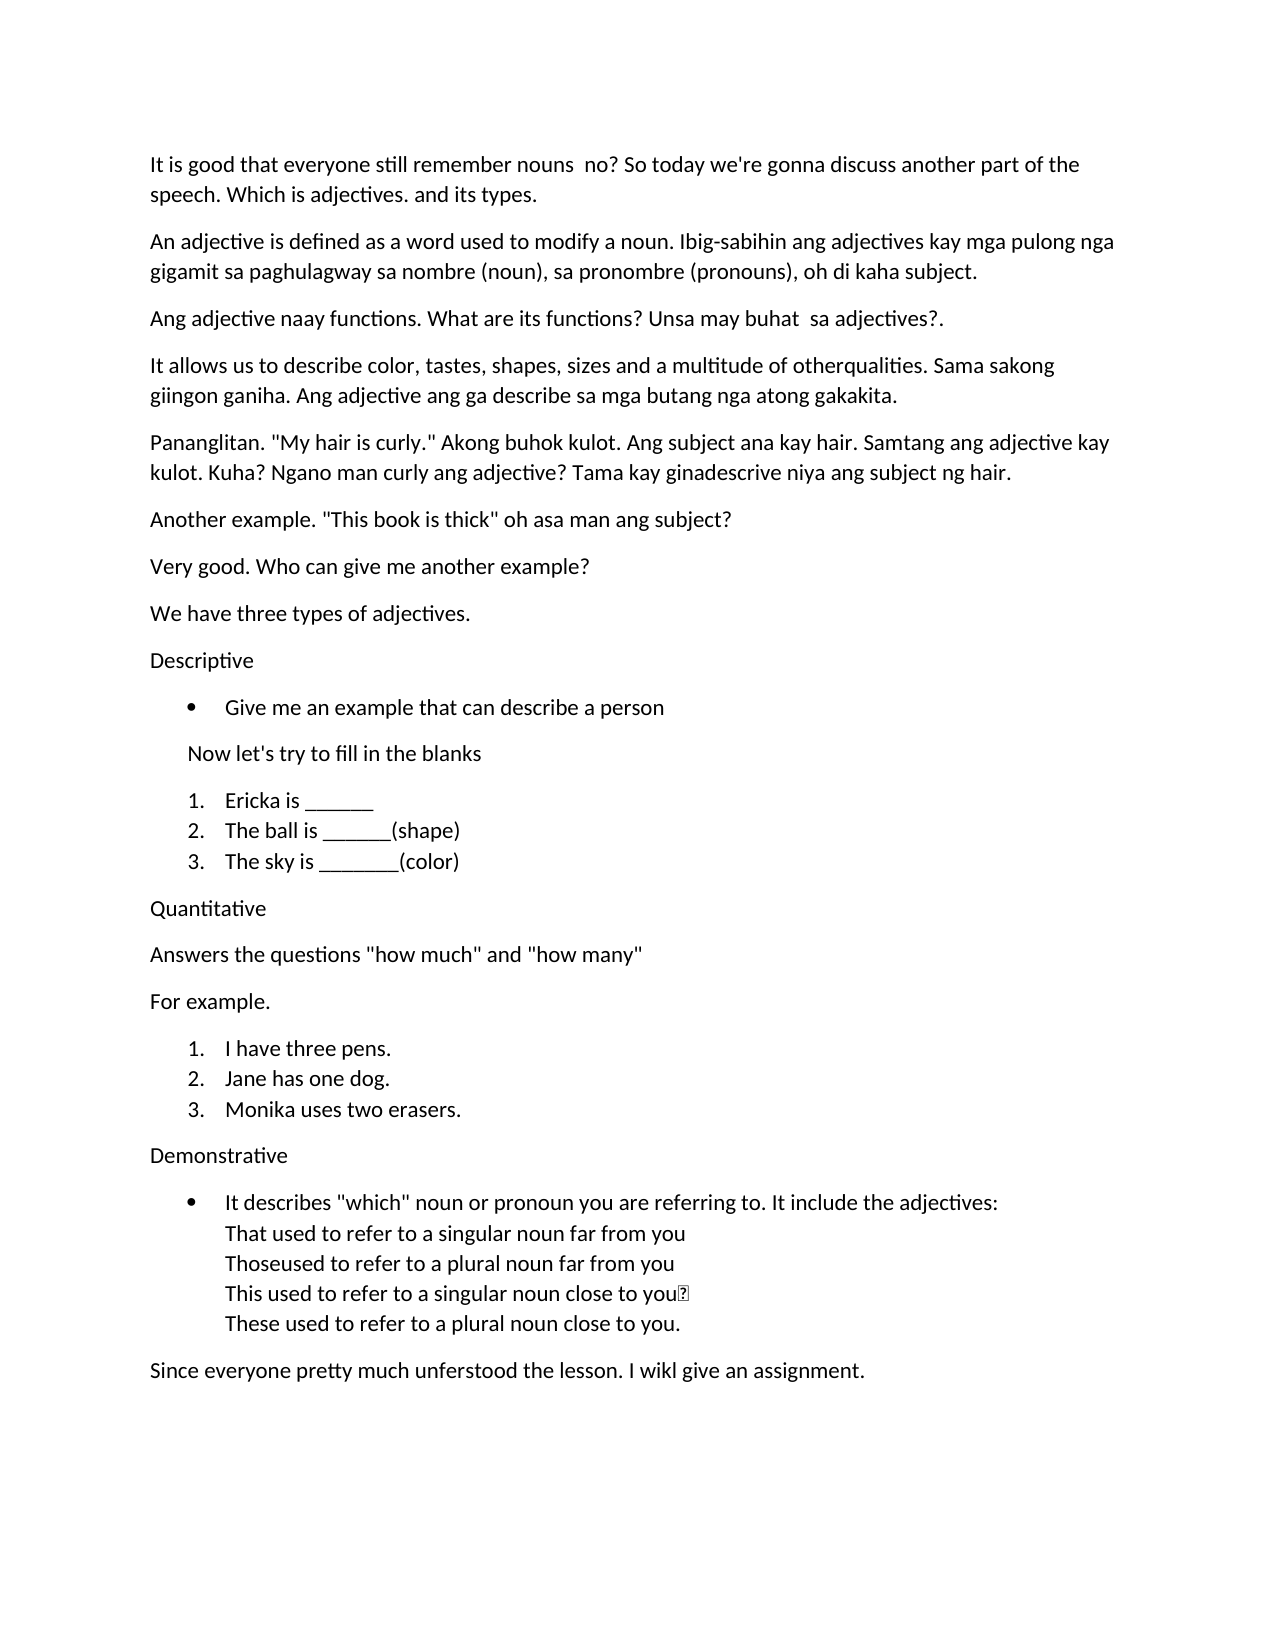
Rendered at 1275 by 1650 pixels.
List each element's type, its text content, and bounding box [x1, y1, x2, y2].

text For example. [150, 987, 1125, 1016]
list The sky is _______(color) [187, 847, 1125, 875]
text Ang adjective naay functions. What are its functions? Unsa may buhat sa adjectives?. [150, 304, 1125, 332]
text We have three types of adjectives. [150, 599, 1125, 627]
text It is good that everyone still remember nouns no? So today we're gonna discuss another part of the speech. Which is adjectives. and its types. [150, 150, 1125, 208]
text An adjective is defined as a word used to modify a noun. Ibig-sabihin ang adjectives kay mga pulong nga gigamit sa paghulagway sa nombre (noun), sa pronombre (pronouns), oh di kaha subject. [150, 227, 1125, 285]
list This used to refer to a singular noun close to you [225, 1279, 1125, 1307]
list Monika uses two erasers. [187, 1095, 1125, 1123]
text Pananglitan. "My hair is curly." Akong buhok kulot. Ang subject ana kay hair. Samtang ang adjective kay kulot. Kuha? Ngano man curly ang adjective? Tama kay ginadescrive niya ang subject ng hair. [150, 428, 1125, 486]
text It allows us to describe color, tastes, shapes, sizes and a multitude of otherqualities. Sama sakong giingon ganiha. Ang adjective ang ga describe sa mga butang nga atong gakakita. [150, 351, 1125, 409]
list These used to refer to a plural noun close to you. [225, 1309, 1125, 1337]
text Since everyone pretty much unferstood the lesson. I wikl give an assignment. [150, 1356, 1125, 1384]
list Ericka is ______ [187, 786, 1125, 814]
list It describes "which" noun or pronoun you are referring to. It include the adjectives: [187, 1188, 1125, 1217]
text Descriptive [150, 646, 1125, 674]
text Quantitative [150, 894, 1125, 922]
list Jane has one dog. [187, 1064, 1125, 1093]
list That used to refer to a singular noun far from you [225, 1219, 1125, 1247]
text Demonstrative [150, 1142, 1125, 1170]
text Now let's try to fill in the blanks [187, 739, 1125, 768]
list The ball is ______(shape) [187, 817, 1125, 845]
text Another example. "This book is thick" oh asa man ang subject? [150, 505, 1125, 533]
list Thoseused to refer to a plural noun far from you [225, 1249, 1125, 1277]
text Very good. Who can give me another example? [150, 552, 1125, 580]
list I have three pens. [187, 1034, 1125, 1062]
text Answers the questions "how much" and "how many" [150, 941, 1125, 969]
list Give me an example that can describe a person [187, 693, 1125, 721]
